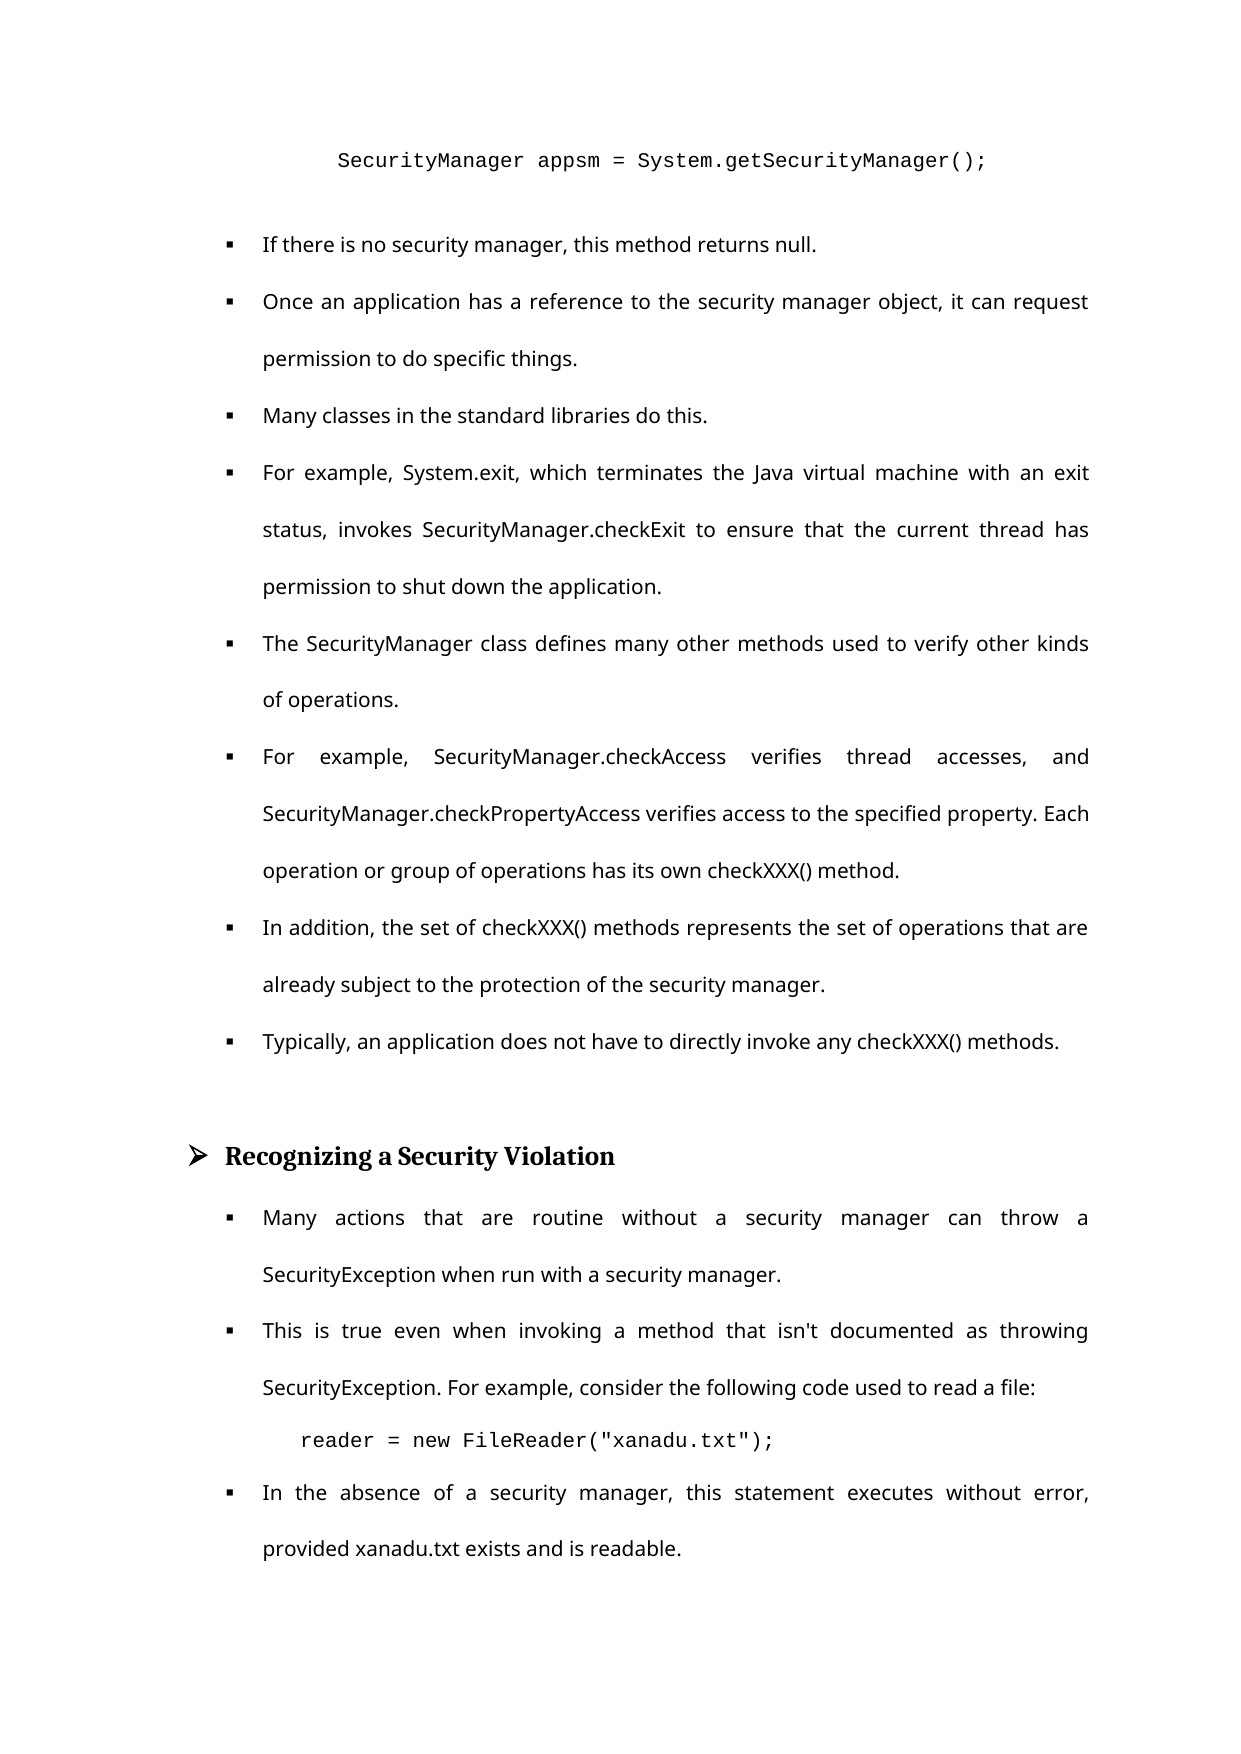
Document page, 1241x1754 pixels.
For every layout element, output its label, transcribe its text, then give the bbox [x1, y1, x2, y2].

list This is true even when invoking a method that isn't documented as throwing SecurityException. For example, consider the following code used to read a file: [225, 1317, 1090, 1402]
text reader = new FileReader("xanadu.txt"); [300, 1430, 1090, 1454]
list If there is no security manager, this method returns null. [225, 231, 1090, 259]
list Many actions that are routine without a security manager can throw a SecurityException when run with a security manager. [225, 1203, 1090, 1288]
text SecurityManager appsm = System.getSecurityManager(); [337, 150, 1090, 174]
list Once an application has a reference to the security manager object, it can request permission to do specific things. [225, 287, 1090, 373]
list In addition, the set of checkXXX() methods represents the set of operations that are already subject to the protection of the security manager. [225, 913, 1090, 998]
list The SecurityManager class defines many other methods used to verify other kinds of operations. [225, 629, 1090, 714]
list Many classes in the standard libraries do this. [225, 401, 1090, 429]
list In the absence of a security manager, this statement executes without error, provided xanadu.txt exists and is readable. [225, 1478, 1090, 1563]
list For example, SecurityManager.checkAccess verifies thread accesses, and SecurityManager.checkPropertyAccess verifies access to the specified property. Each operation or group of operations has its own checkXXX() method. [225, 742, 1090, 884]
list Typically, an application does not have to directly invoke any checkXXX() methods. [225, 1027, 1090, 1055]
list Recognizing a Security Violation [187, 1141, 1090, 1172]
list For example, System.exit, which terminates the Java virtual machine with an exit status, invokes SecurityManager.checkExit to ensure that the current thread has permission to shut down the application. [225, 458, 1090, 600]
